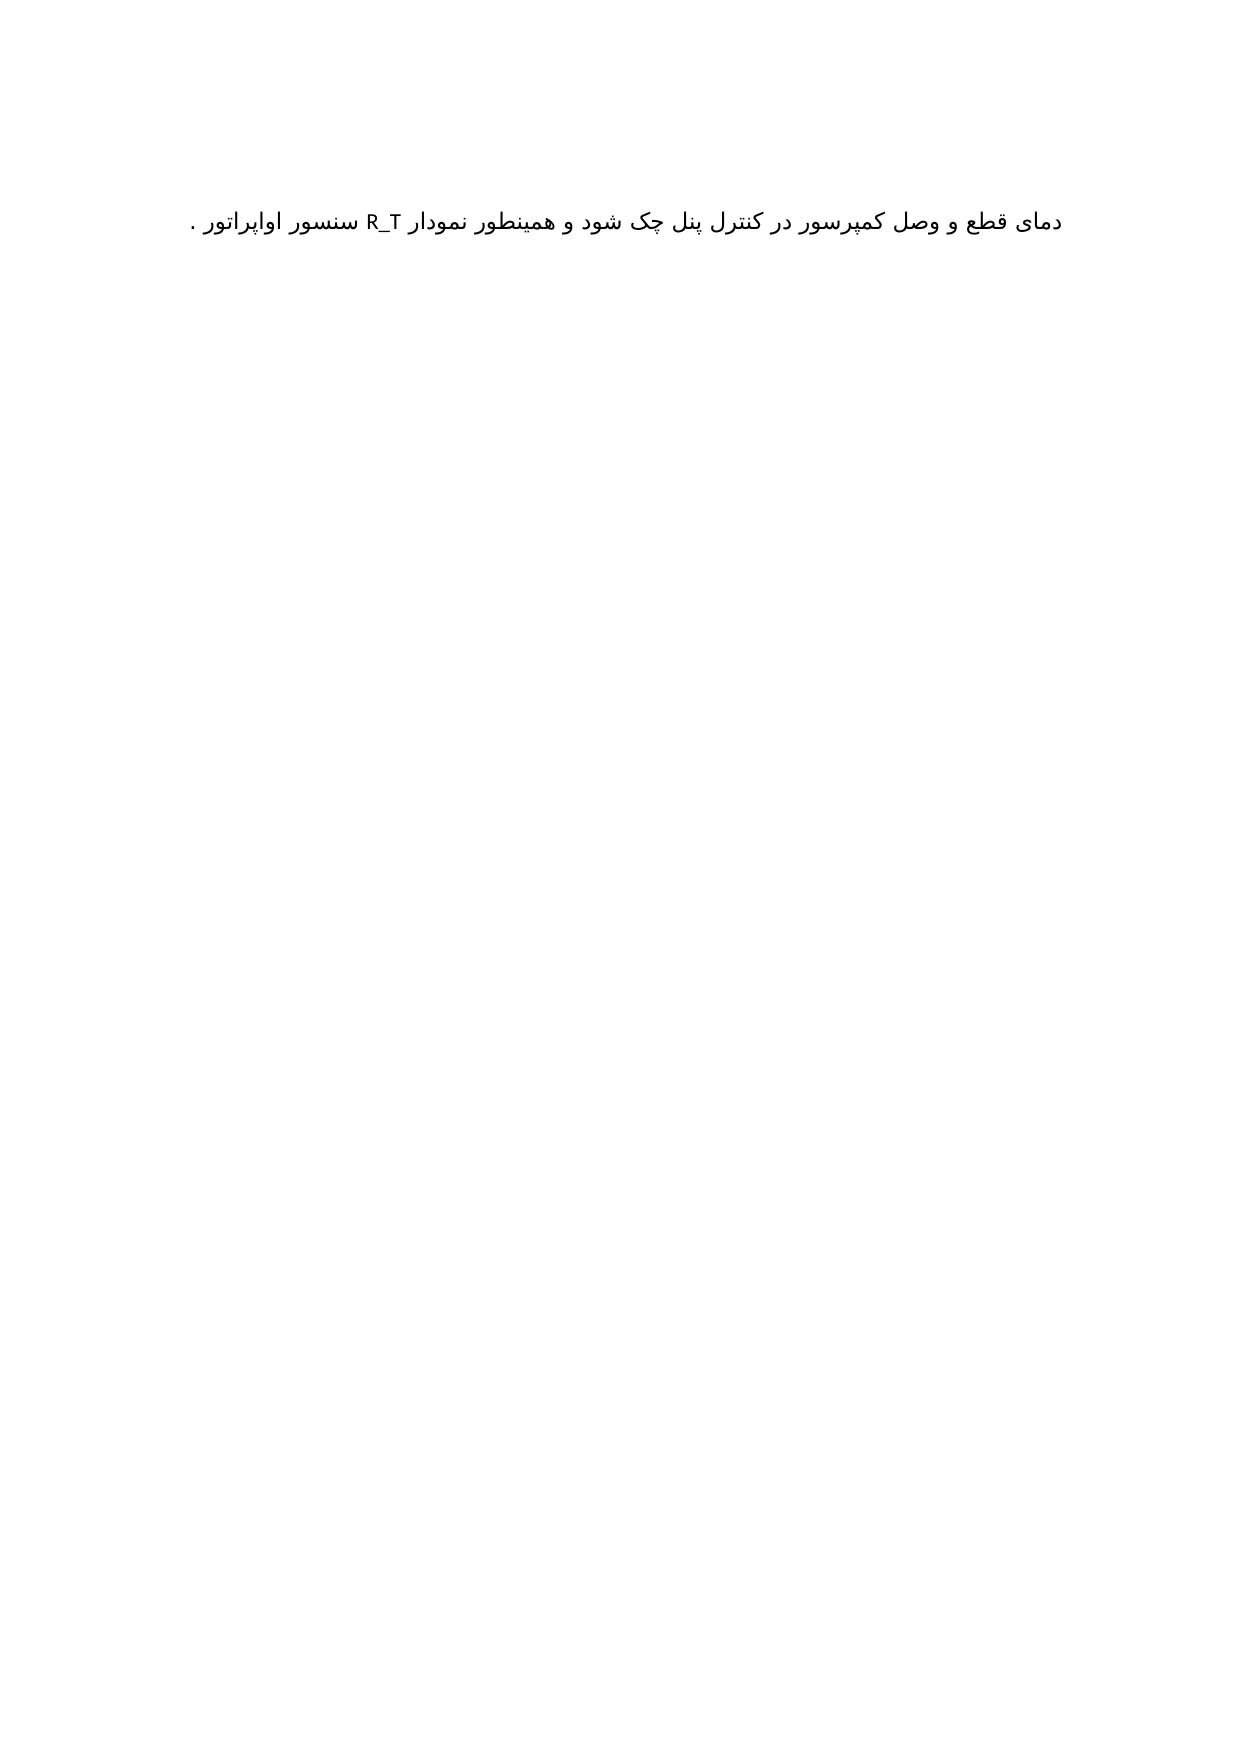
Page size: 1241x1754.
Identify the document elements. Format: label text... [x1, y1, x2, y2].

text دمای قطع و وصل کمپرسور در کنترل پنل چک شود و همینطور نمودار R_T سنسور اواپراتور . [177, 207, 1063, 235]
